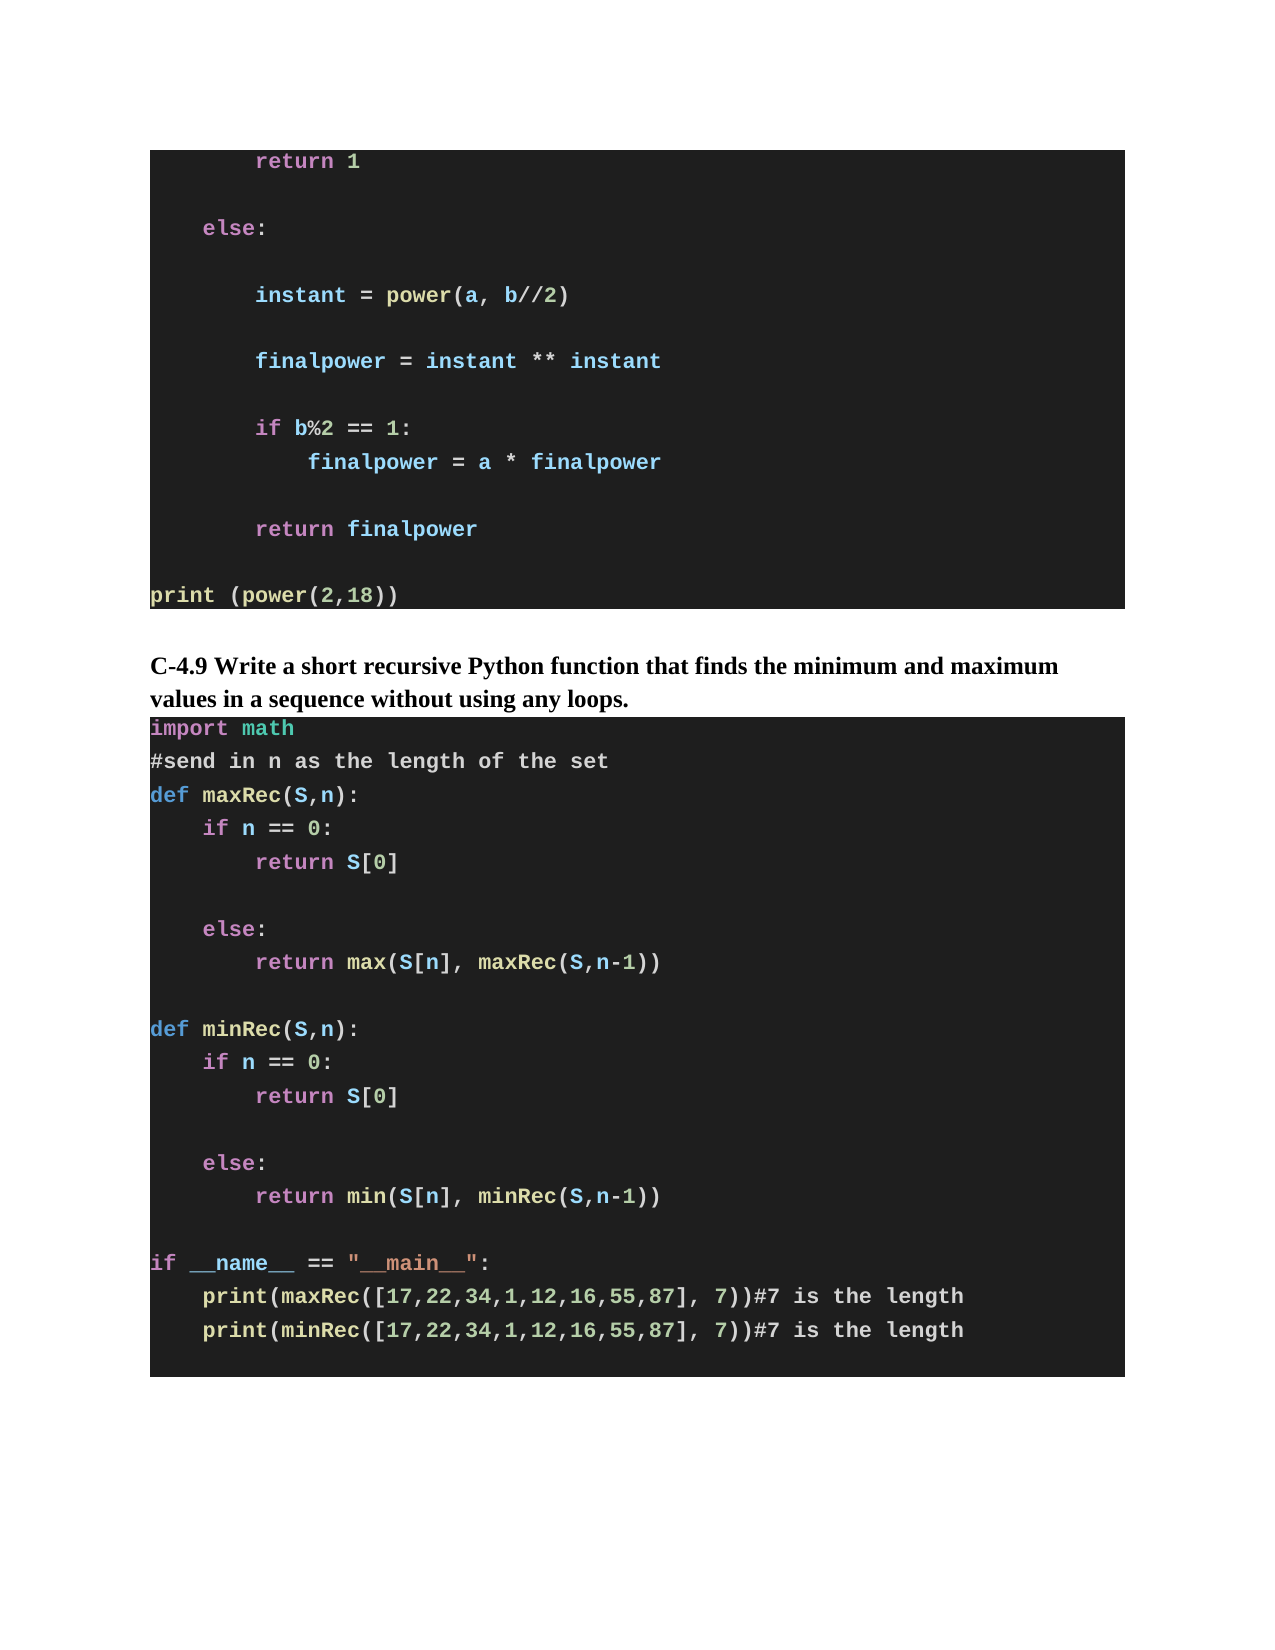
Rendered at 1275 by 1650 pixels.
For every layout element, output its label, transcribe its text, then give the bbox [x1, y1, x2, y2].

text return min(S[n], minRec(S,n-1)) [150, 1185, 1125, 1210]
text else: [150, 217, 1125, 242]
text #send in n as the length of the set [150, 751, 1125, 775]
text def maxRec(S,n): [150, 784, 1125, 809]
text finalpower = instant ** instant [150, 351, 1125, 375]
text if __name__ == "__main__": [150, 1252, 1125, 1277]
text print(maxRec([17,22,34,1,12,16,55,87], 7))#7 is the length [150, 1286, 1125, 1310]
text print(minRec([17,22,34,1,12,16,55,87], 7))#7 is the length [150, 1319, 1125, 1344]
text else: [150, 918, 1125, 943]
text def minRec(S,n): [150, 1018, 1125, 1043]
text return 1 [150, 150, 1125, 175]
text finalpower = a * finalpower [150, 451, 1125, 476]
text return finalpower [150, 518, 1125, 543]
text instant = power(a, b//2) [150, 284, 1125, 308]
text C-4.9 Write a short recursive Python function that finds the minimum and maximum values in a sequence without using any loops. [150, 651, 1125, 713]
text return S[0] [150, 851, 1125, 876]
text else: [150, 1152, 1125, 1177]
text return max(S[n], maxRec(S,n-1)) [150, 951, 1125, 976]
text import math [150, 717, 1125, 742]
text if n == 0: [150, 817, 1125, 842]
text if n == 0: [150, 1052, 1125, 1076]
text print (power(2,18)) [150, 585, 1125, 609]
text if b%2 == 1: [150, 417, 1125, 442]
text return S[0] [150, 1085, 1125, 1110]
